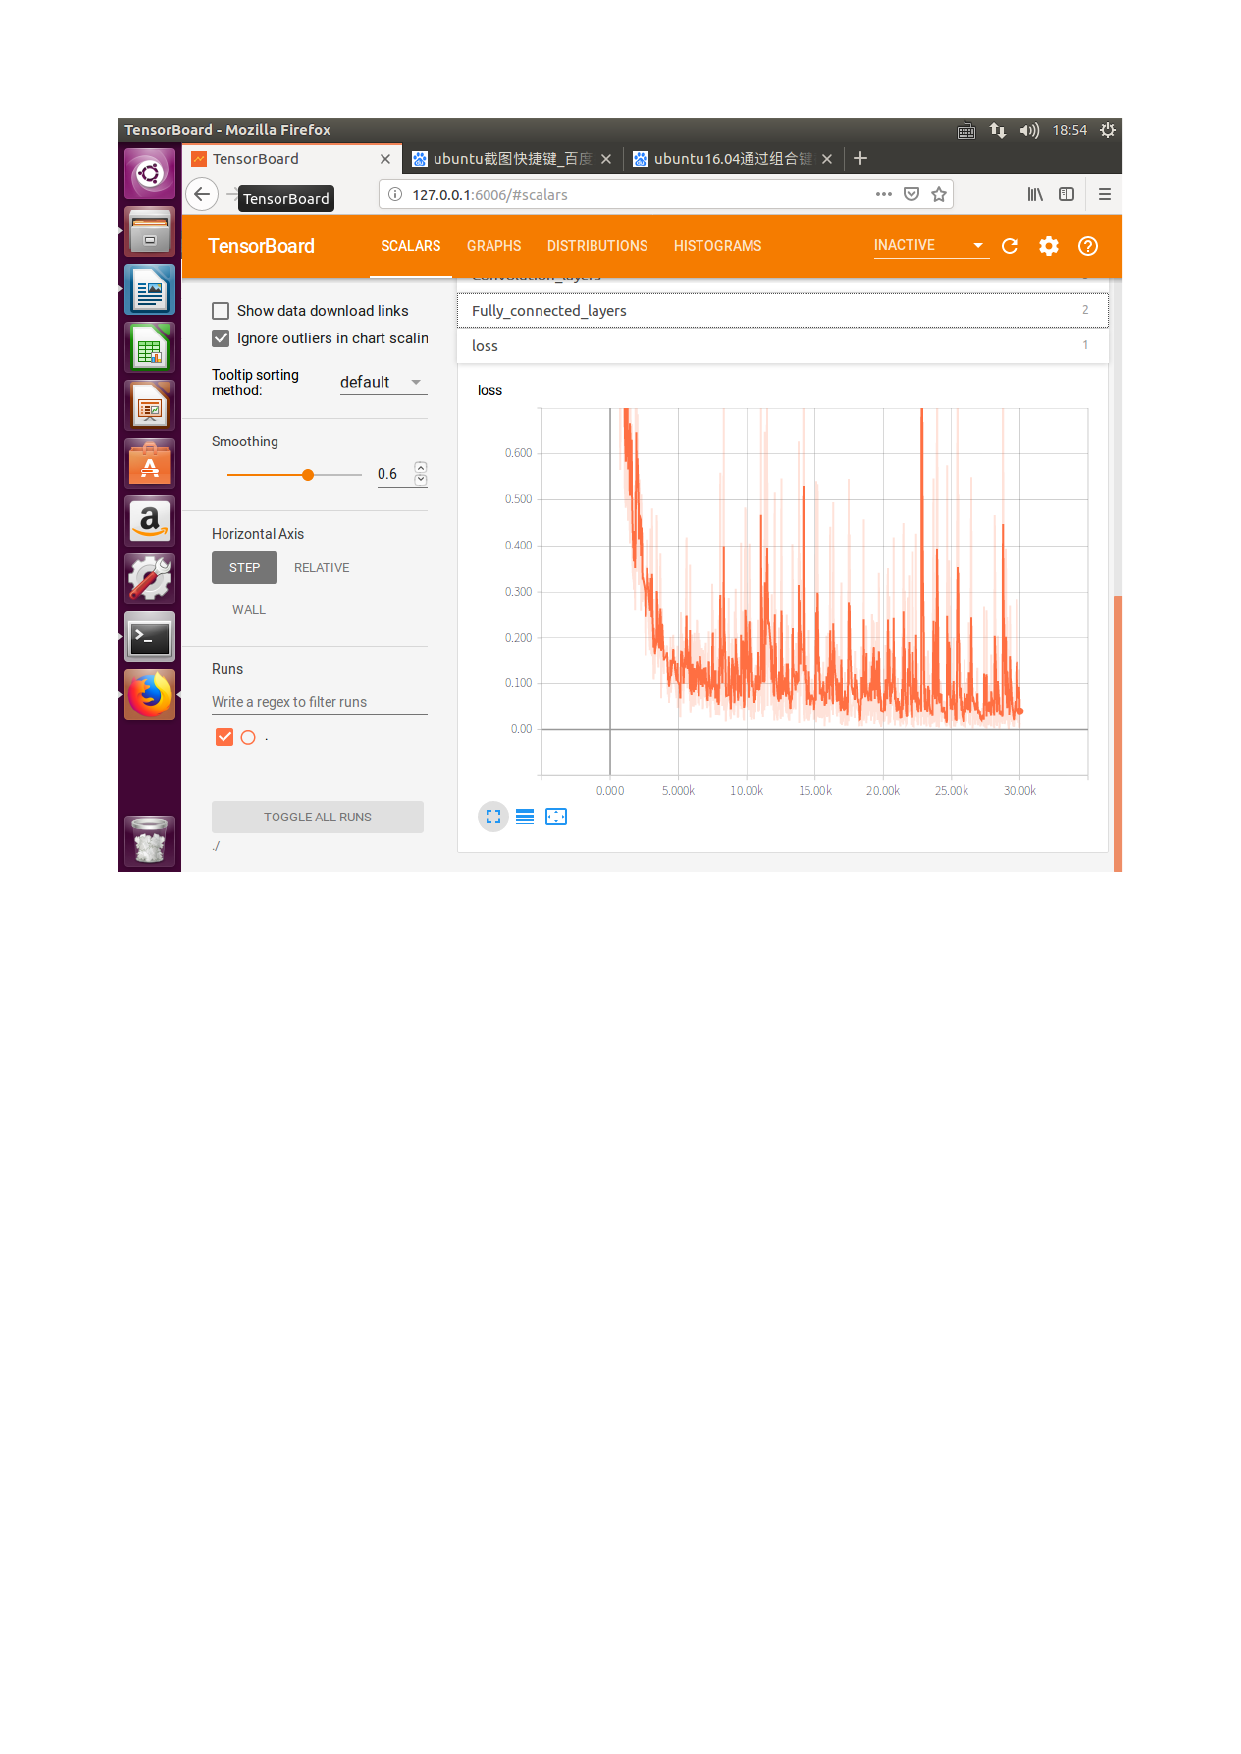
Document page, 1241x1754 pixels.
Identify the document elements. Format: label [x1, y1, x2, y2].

picture [118, 118, 1123, 872]
